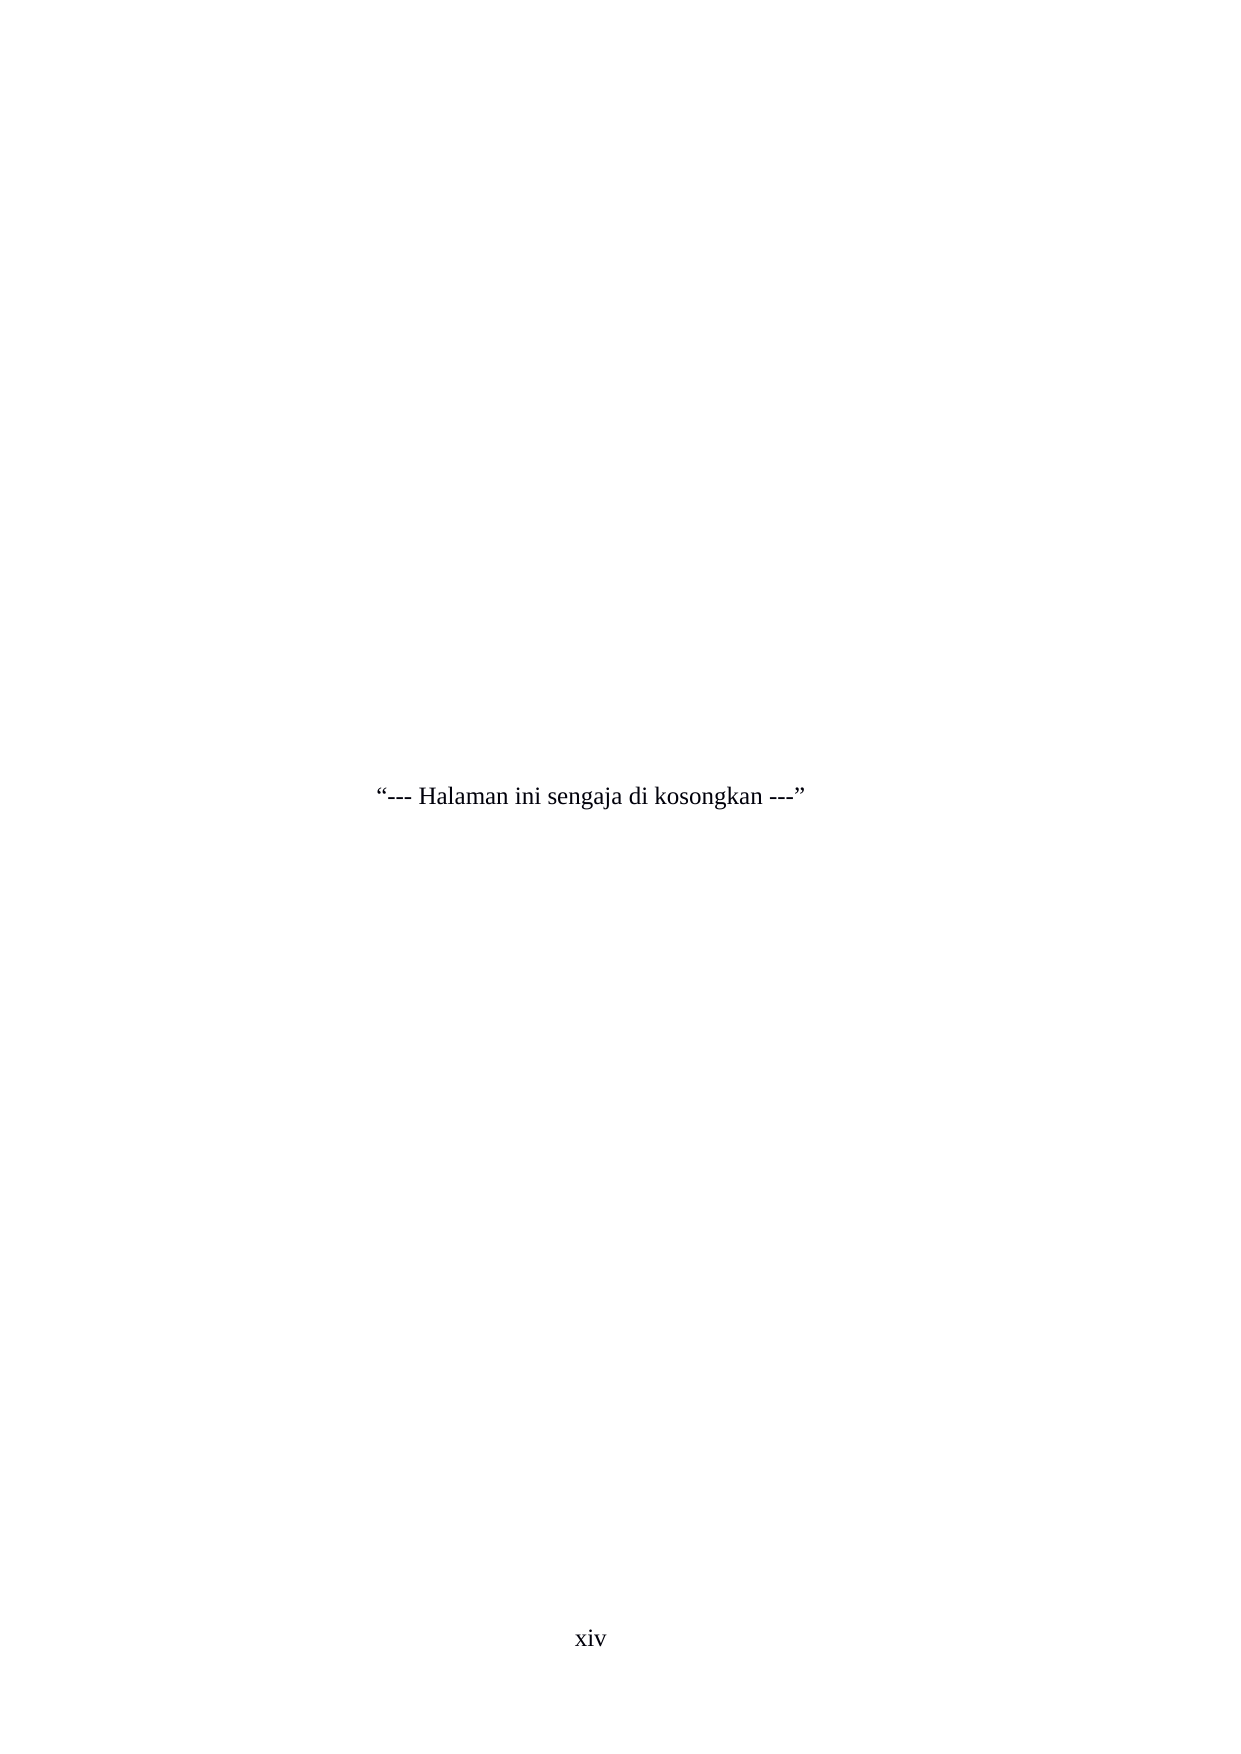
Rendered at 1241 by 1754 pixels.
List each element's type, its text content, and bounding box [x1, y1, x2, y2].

text “--- Halaman ini sengaja di kosongkan ---” [177, 781, 1004, 810]
